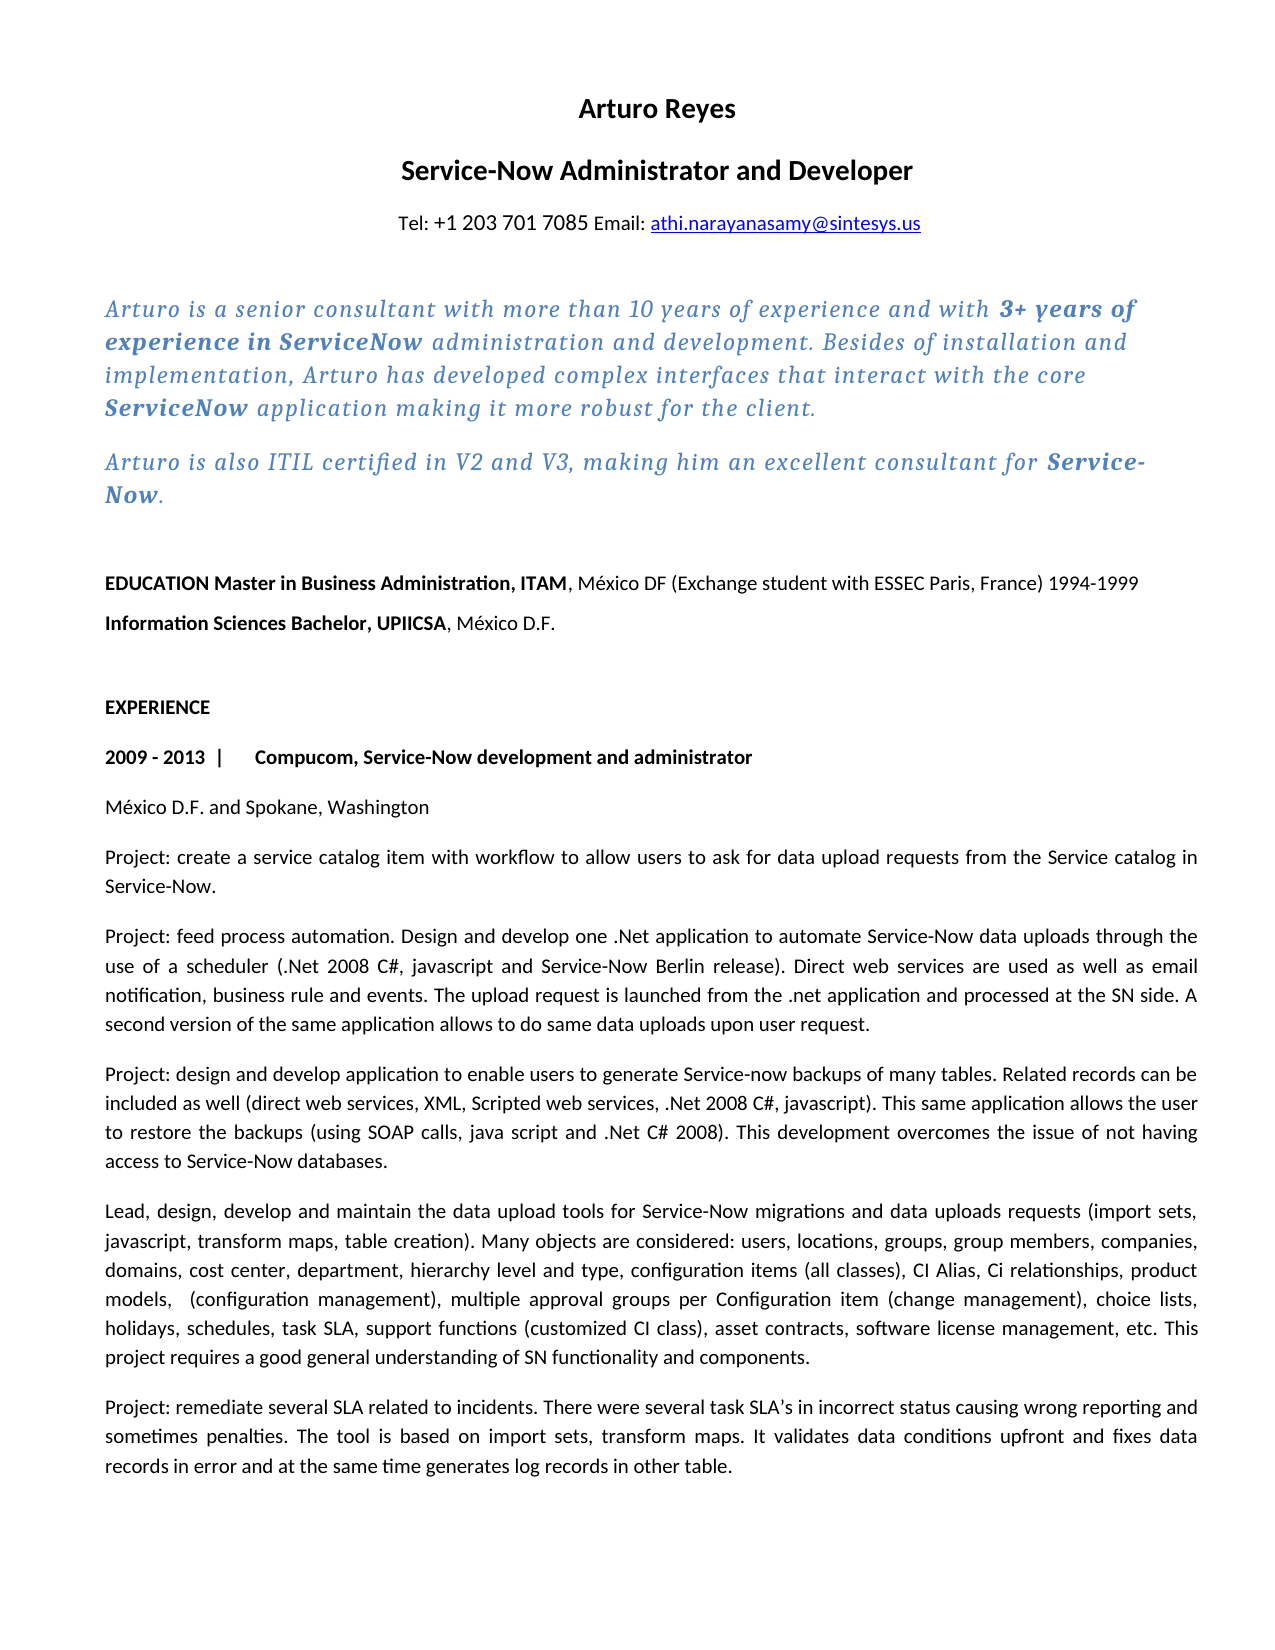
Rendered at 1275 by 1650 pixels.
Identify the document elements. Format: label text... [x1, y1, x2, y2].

text 2009 - 2013 | Compucom, Service-Now development and administrator [105, 744, 1200, 770]
text México D.F. and Spokane, Washington [105, 794, 1200, 820]
text Project: remediate several SLA related to incidents. There were several task SLA’s in incorrect status causing wrong reporting and sometimes penalties. The tool is based on import sets, transform maps. It validates data conditions upfront and fixes data records in error and at the same time generates log records in other table. [105, 1394, 1200, 1478]
text EXPERIENCE [105, 694, 1200, 720]
text Information Sciences Bachelor, UPIICSA, México D.F. [105, 615, 1200, 634]
text EDUCATION Master in Business Administration, ITAM, México DF (Exchange student with ESSEC Paris, France) 1994-1999 [105, 575, 1200, 594]
text Project: feed process automation. Design and develop one .Net application to automate Service-Now data uploads through the use of a scheduler (.Net 2008 C#, javascript and Service-Now Berlin release). Direct web services are used as well as email notification, business rule and events. The upload request is launched from the .net application and processed at the SN side. A second version of the same application allows to do same data uploads upon user request. [105, 924, 1200, 1037]
text Tel: +1 203 701 7085 Email: athi.narayanasamy@sintesys.us [105, 213, 1200, 234]
text Lead, design, develop and maintain the data upload tools for Service-Now migrations and data uploads requests (import sets, javascript, transform maps, table creation). Many objects are considered: users, locations, groups, group members, companies, domains, cost center, department, hierarchy level and type, configuration items (all classes), CI Alias, Ci relationships, product models, (configuration management), multiple approval groups per Configuration item (change management), choice lists, holidays, schedules, task SLA, support functions (customized CI class), asset contracts, software license management, etc. This project requires a good general understanding of SN functionality and components. [105, 1199, 1200, 1370]
subtitle Arturo is a senior consultant with more than 10 years of experience and with 3+ years of experience in ServiceNow administration and development. Besides of installation and implementation, Arturo has developed complex interfaces that interact with the core ServiceNow application making it more robust for the client. [105, 295, 1200, 423]
subtitle Arturo is also ITIL certified in V2 and V3, making him an excellent consultant for Service-Now. [105, 448, 1200, 510]
text Arturo Reyes [105, 90, 1209, 126]
text Project: create a service catalog item with workflow to allow users to ask for data upload requests from the Service catalog in Service-Now. [105, 844, 1200, 899]
text Service-Now Administrator and Developer [105, 152, 1209, 187]
text Project: design and develop application to enable users to generate Service-now backups of many tables. Related records can be included as well (direct web services, XML, Scripted web services, .Net 2008 C#, javascript). This same application allows the user to restore the backups (using SOAP calls, java script and .Net C# 2008). This development overcomes the issue of not having access to Service-Now databases. [105, 1061, 1200, 1174]
